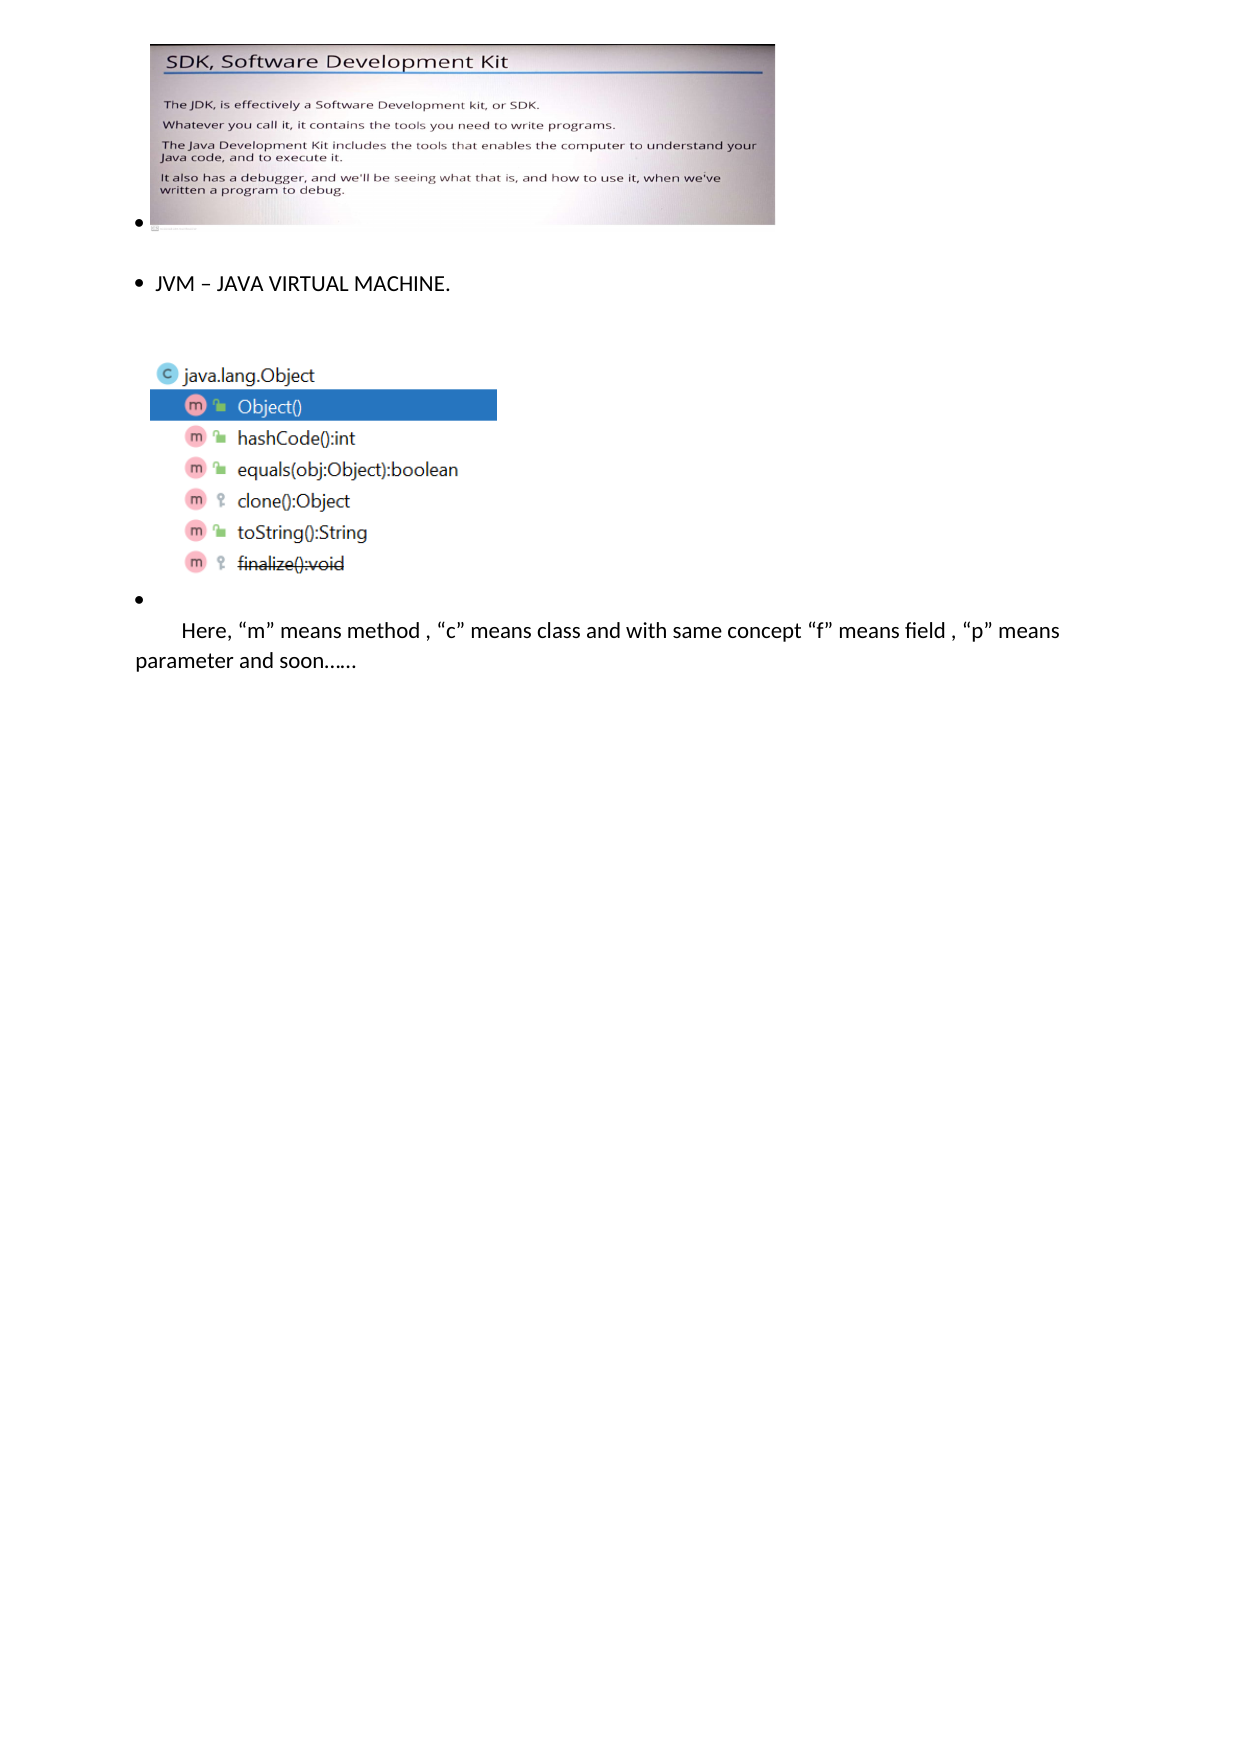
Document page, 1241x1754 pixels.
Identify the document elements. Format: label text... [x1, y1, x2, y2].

list JVM – JAVA VIRTUAL MACHINE. [135, 269, 1090, 297]
list Here, “m” means method , “c” means class and with same concept “f” means field , “p” means parameter and soon…… [135, 616, 1090, 674]
picture [150, 359, 497, 609]
picture [150, 44, 775, 232]
